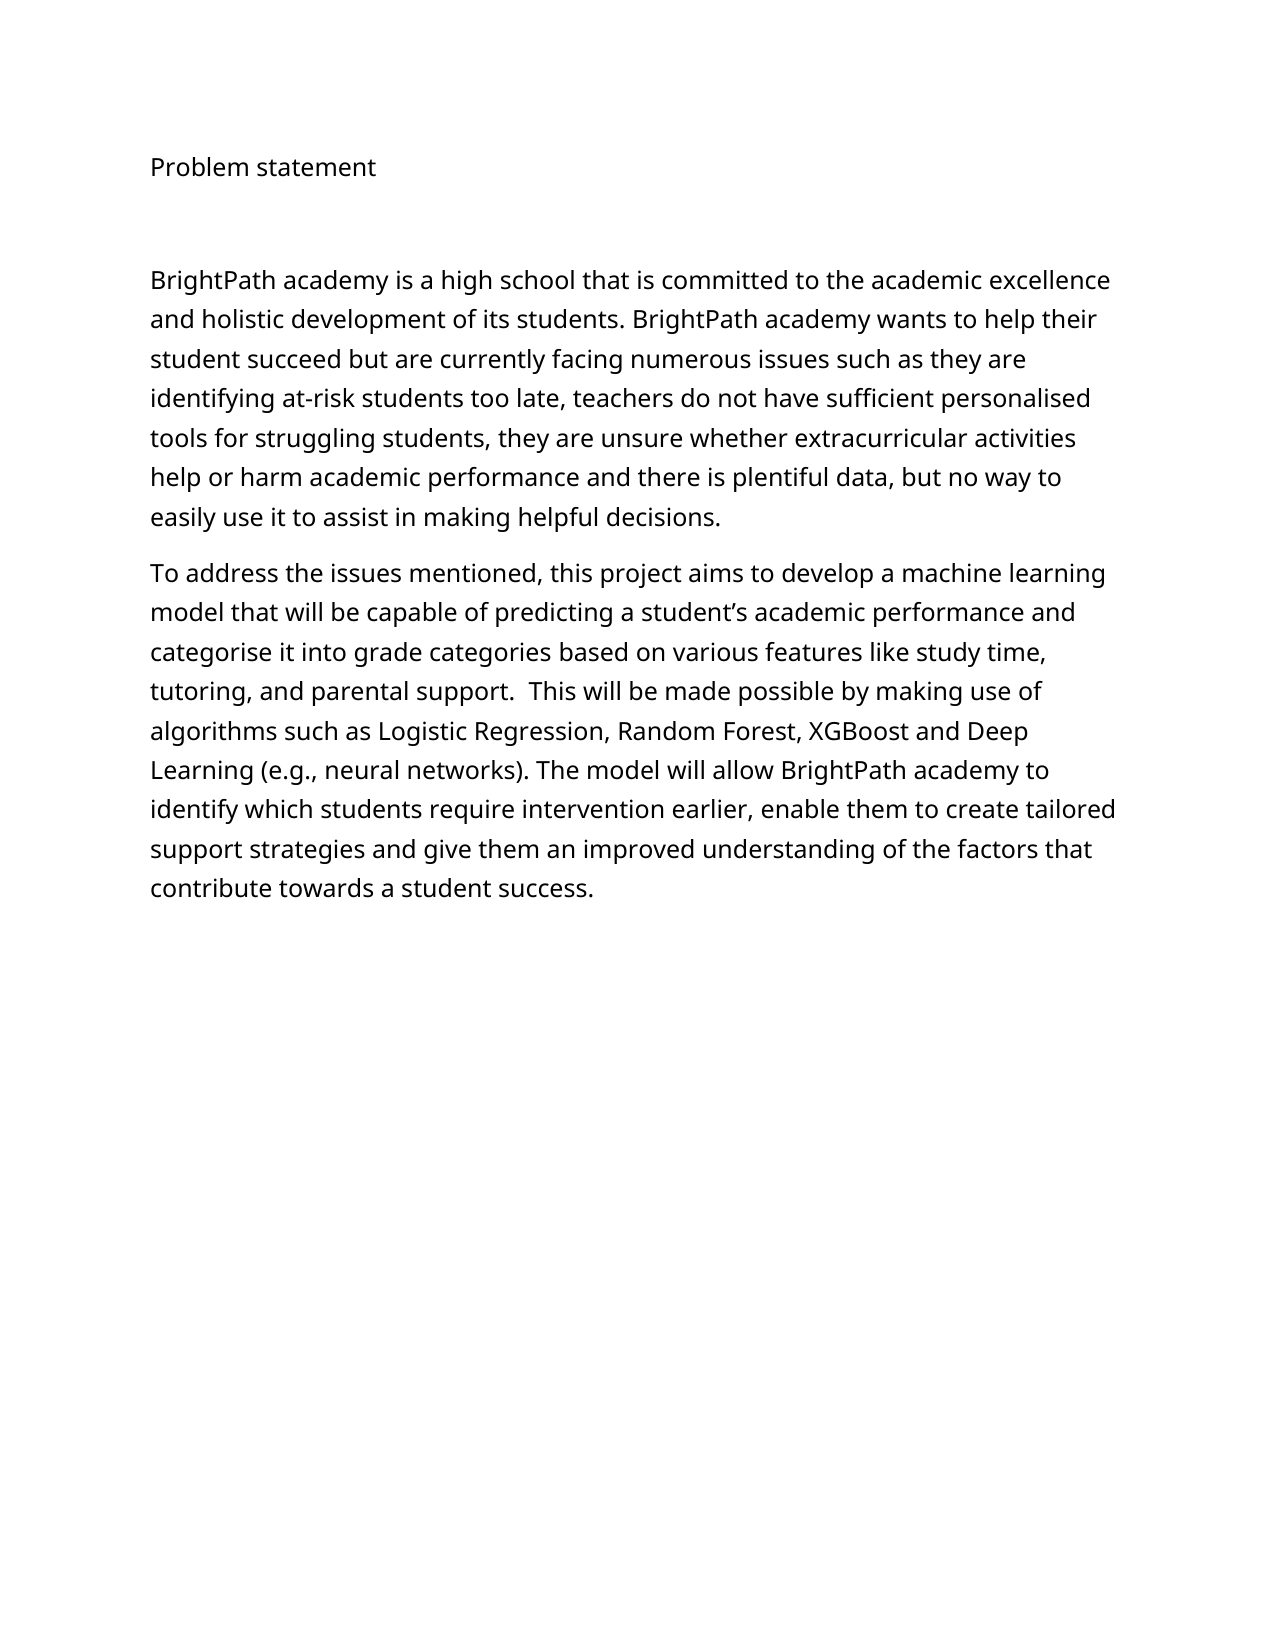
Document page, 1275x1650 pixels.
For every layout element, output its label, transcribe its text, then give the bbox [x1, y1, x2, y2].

text BrightPath academy is a high school that is committed to the academic excellence and holistic development of its students. BrightPath academy wants to help their student succeed but are currently facing numerous issues such as they are identifying at-risk students too late, teachers do not have sufficient personalised tools for struggling students, they are unsure whether extracurricular activities help or harm academic performance and there is plentiful data, but no way to easily use it to assist in making helpful decisions. [150, 262, 1125, 533]
text Problem statement [150, 150, 1125, 184]
text To address the issues mentioned, this project aims to develop a machine learning model that will be capable of predicting a student’s academic performance and categorise it into grade categories based on various features like study time, tutoring, and parental support. This will be made possible by making use of algorithms such as Logistic Regression, Random Forest, XGBoost and Deep Learning (e.g., neural networks). The model will allow BrightPath academy to identify which students require intervention earlier, enable them to create tailored support strategies and give them an improved understanding of the factors that contribute towards a student success. [150, 555, 1125, 905]
